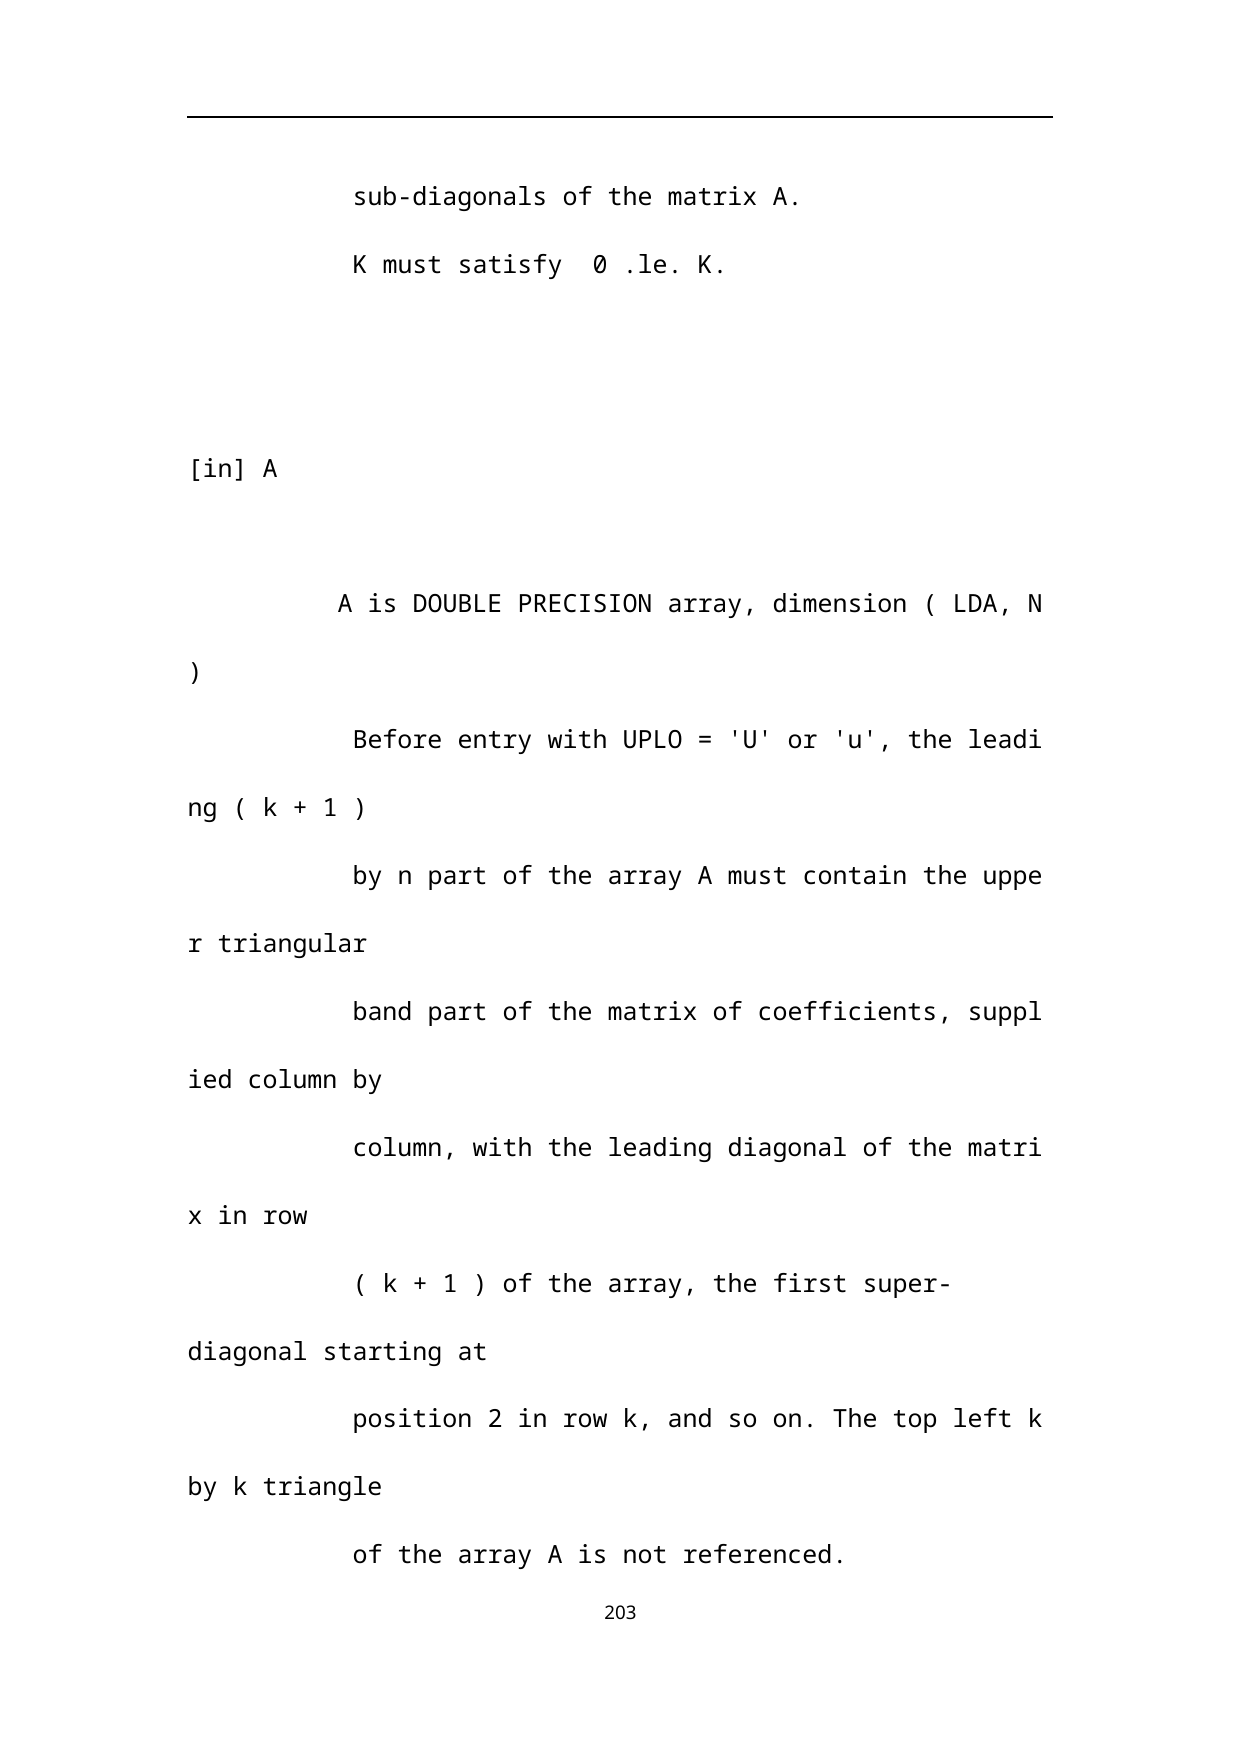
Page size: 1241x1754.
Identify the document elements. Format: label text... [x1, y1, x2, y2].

text K must satisfy 0 .le. K. [187, 229, 1053, 297]
text band part of the matrix of coefficients, supplied column by [187, 977, 1053, 1112]
text by n part of the array A must contain the upper triangular [187, 841, 1053, 977]
text [in] A [187, 433, 1053, 501]
text Before entry with UPLO = 'U' or 'u', the leading ( k + 1 ) [187, 705, 1053, 841]
text position 2 in row k, and so on. The top left k by k triangle [187, 1384, 1053, 1520]
text ( k + 1 ) of the array, the first super-diagonal starting at [187, 1248, 1053, 1384]
text of the array A is not referenced. [187, 1520, 1053, 1588]
text column, with the leading diagonal of the matrix in row [187, 1112, 1053, 1248]
text A is DOUBLE PRECISION array, dimension ( LDA, N ) [187, 569, 1053, 705]
text sub-diagonals of the matrix A. [187, 162, 1053, 229]
